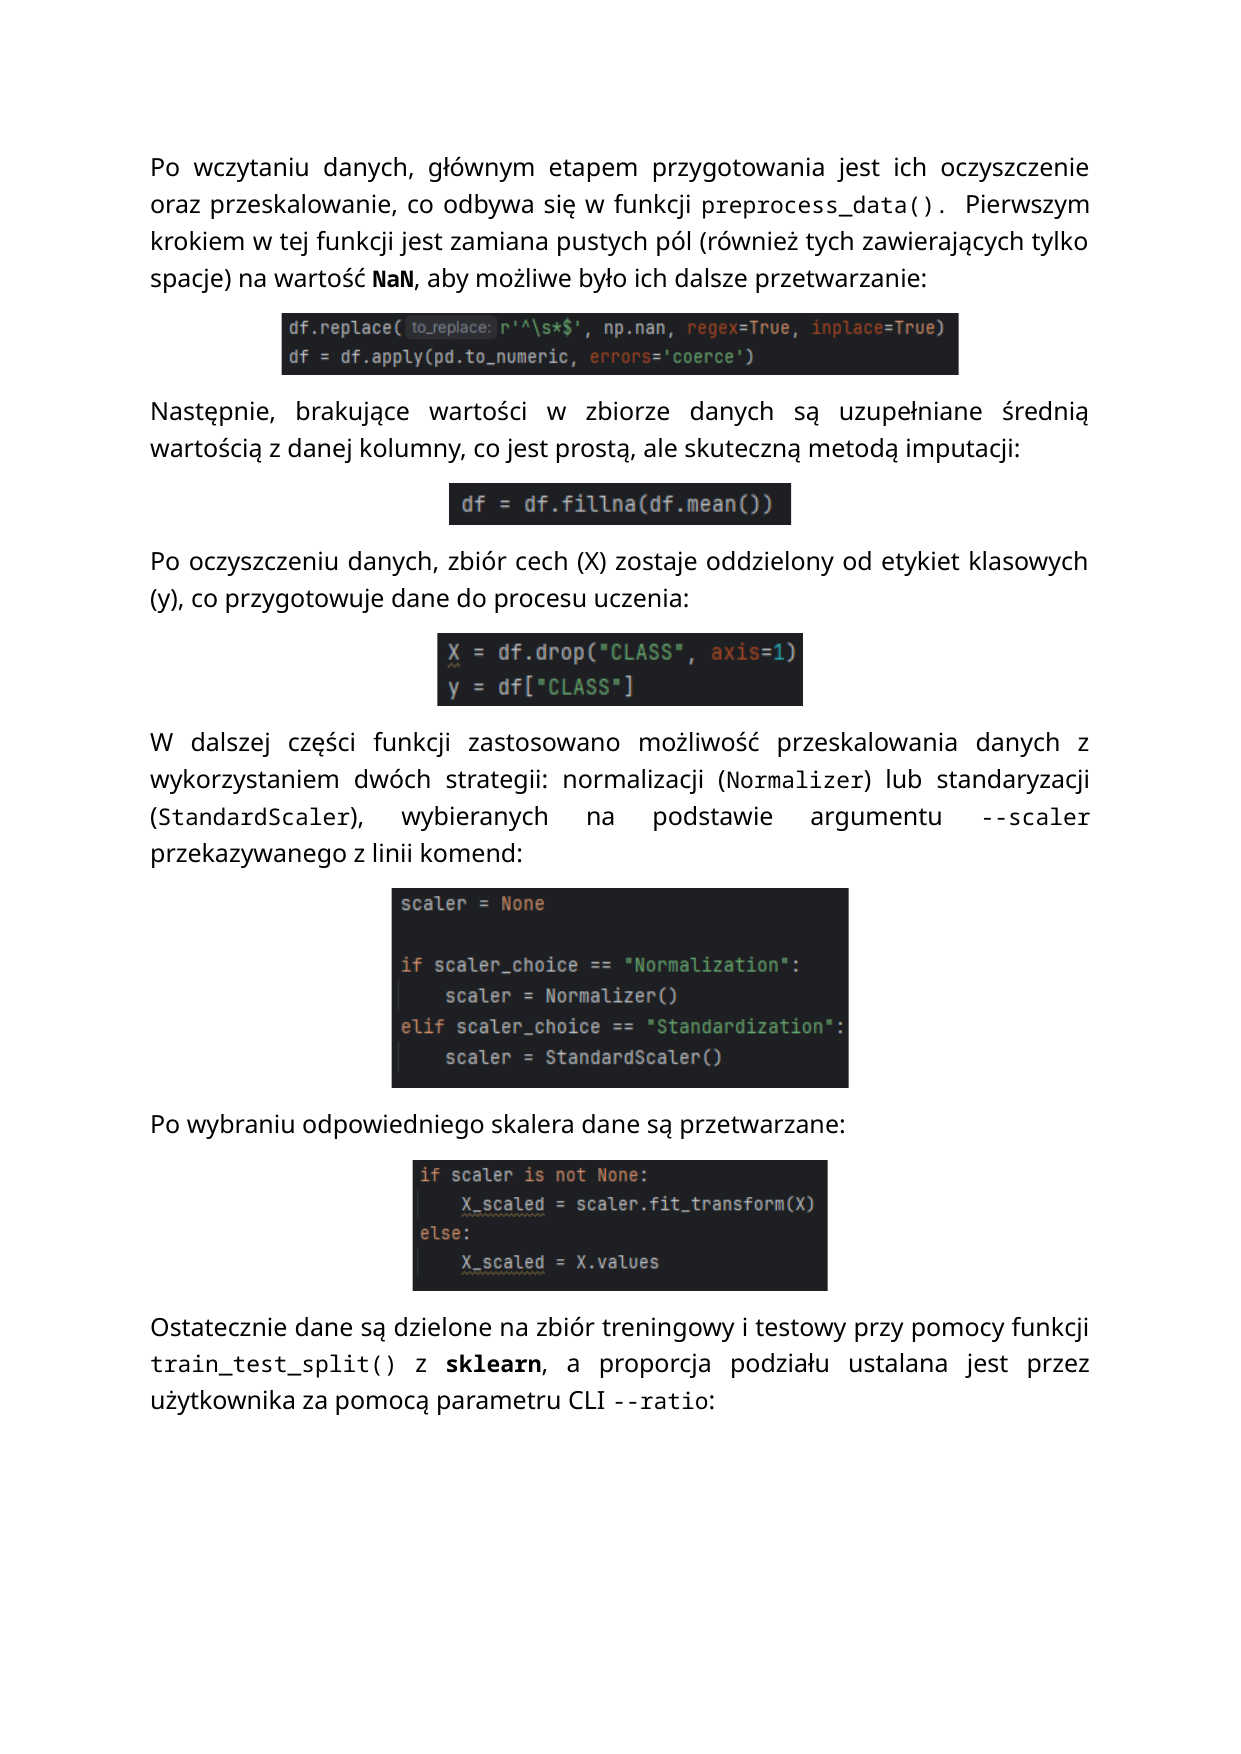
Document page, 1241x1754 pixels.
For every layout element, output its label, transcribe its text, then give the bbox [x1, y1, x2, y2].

text Następnie, brakujące wartości w zbiorze danych są uzupełniane średnią wartością z danej kolumny, co jest prostą, ale skuteczną metodą imputacji: [150, 394, 1090, 464]
text Po wczytaniu danych, głównym etapem przygotowania jest ich oczyszczenie oraz przeskalowanie, co odbywa się w funkcji preprocess_data(). Pierwszym krokiem w tej funkcji jest zamiana pustych pól (również tych zawierających tylko spacje) na wartość NaN, aby możliwe było ich dalsze przetwarzanie: [150, 150, 1090, 294]
text Po wybraniu odpowiedniego skalera dane są przetwarzane: [150, 1107, 1090, 1141]
picture [449, 483, 792, 525]
picture [437, 633, 803, 706]
text Po oczyszczeniu danych, zbiór cech (X) zostaje oddzielony od etykiet klasowych (y), co przygotowuje dane do procesu uczenia: [150, 544, 1090, 614]
picture [391, 888, 849, 1088]
text W dalszej części funkcji zastosowano możliwość przeskalowania danych z wykorzystaniem dwóch strategii: normalizacji (Normalizer) lub standaryzacji (StandardScaler), wybieranych na podstawie argumentu --scaler przekazywanego z linii komend: [150, 725, 1090, 869]
picture [412, 1160, 828, 1291]
picture [281, 313, 959, 375]
text Ostatecznie dane są dzielone na zbiór treningowy i testowy przy pomocy funkcji train_test_split() z sklearn, a proporcja podziału ustalana jest przez użytkownika za pomocą parametru CLI --ratio: [150, 1309, 1090, 1417]
